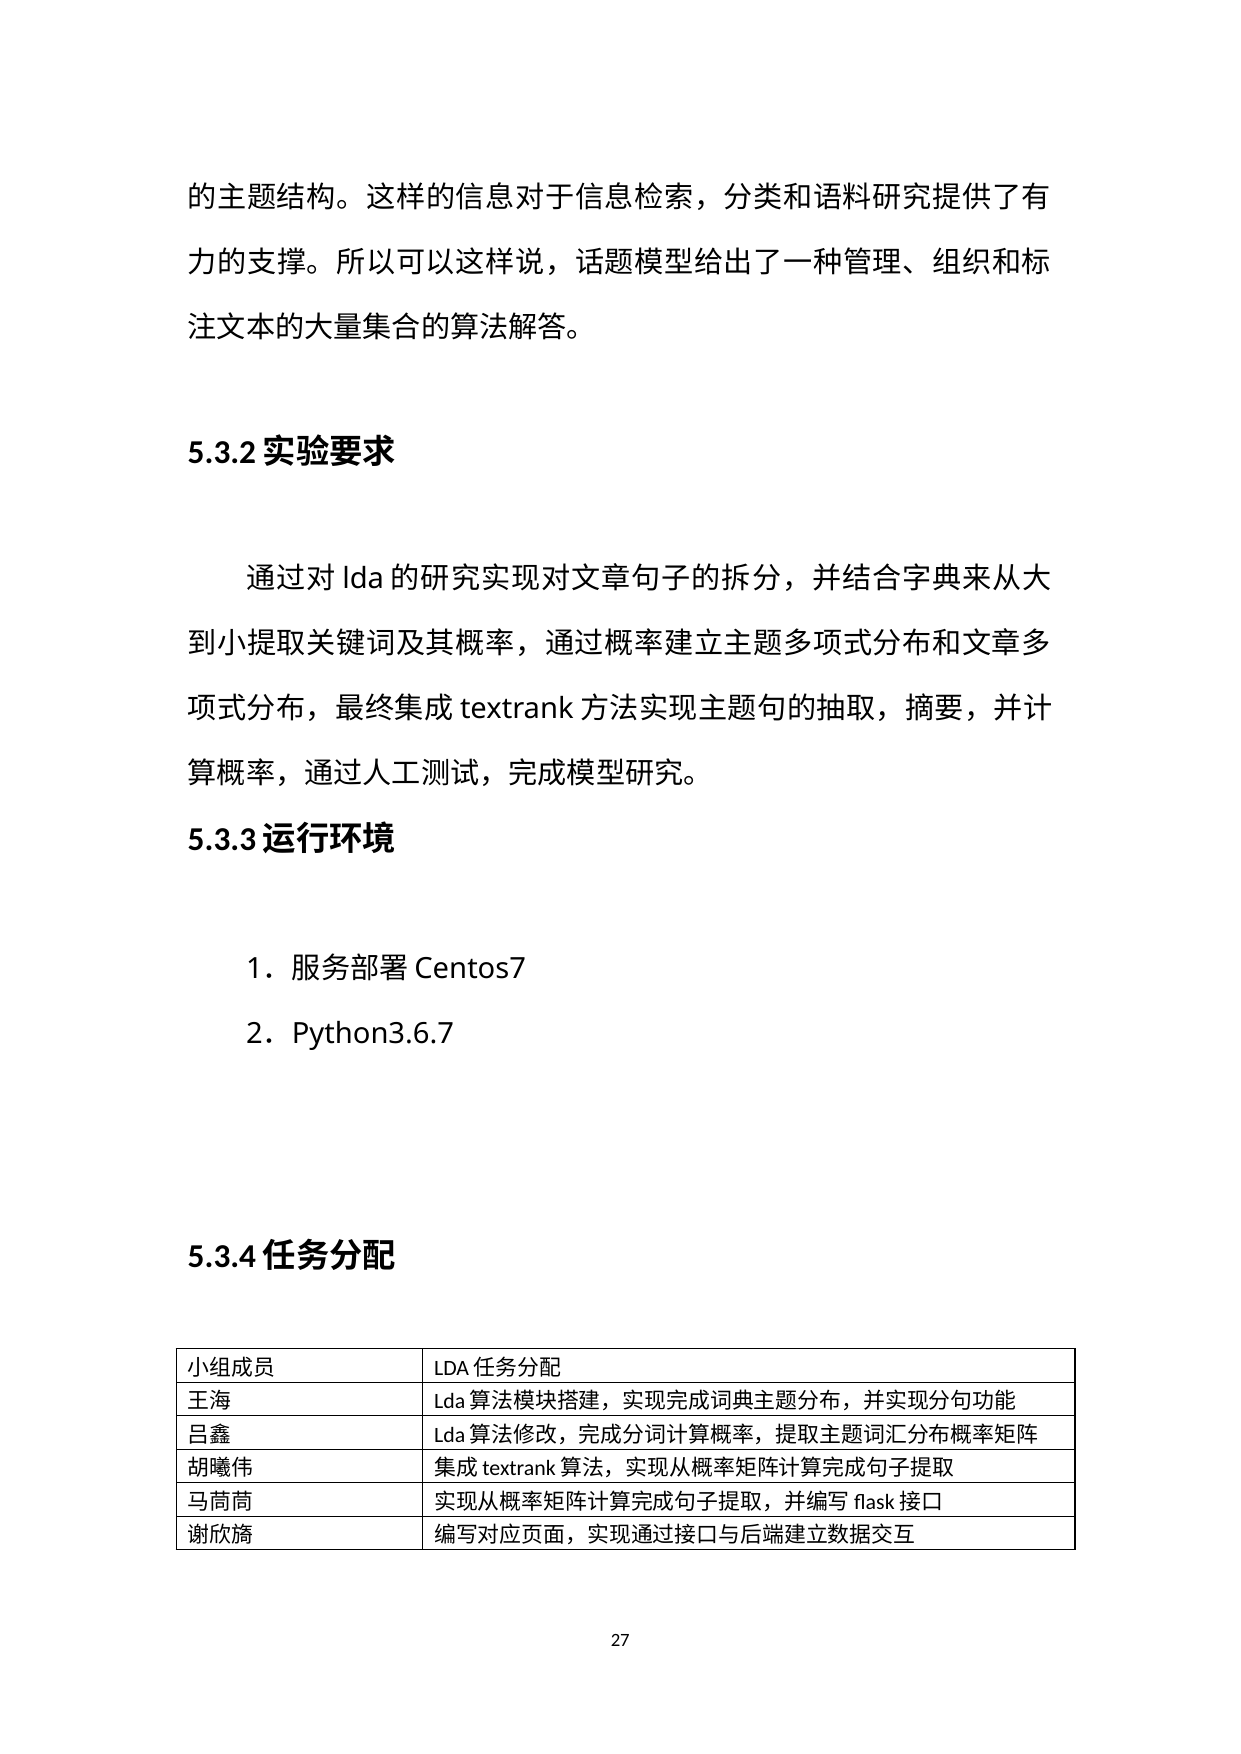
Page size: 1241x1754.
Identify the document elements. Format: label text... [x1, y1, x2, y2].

table_cell 集成textrank算法，实现从概率矩阵计算完成句子提取 [423, 1450, 1074, 1482]
table_cell 吕鑫 [177, 1416, 422, 1449]
subtitle 5.3.2实验要求 [187, 417, 1053, 482]
table_cell 谢欣旖 [177, 1517, 422, 1549]
table_cell 胡曦伟 [177, 1450, 422, 1482]
table_cell 实现从概率矩阵计算完成句子提取，并编写flask接口 [423, 1483, 1074, 1516]
table_cell Lda算法模块搭建，实现完成词典主题分布，并实现分句功能 [423, 1383, 1074, 1415]
table_header 小组成员 [177, 1349, 422, 1382]
list Python3.6.7 [187, 999, 1053, 1064]
list 服务部署Centos7 [187, 934, 1053, 999]
text 5.3.3运行环境 [187, 804, 1053, 869]
table_header LDA任务分配 [423, 1349, 1074, 1382]
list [187, 162, 1053, 357]
text 通过对lda的研究实现对文章句子的拆分，并结合字典来从大到小提取关键词及其概率，通过概率建立主题多项式分布和文章多项式分布，最终集成textrank方法实现主题句的抽取，摘要，并计算概率，通过人工测试，完成模型研究。 [187, 544, 1053, 804]
table_cell 编写对应页面，实现通过接口与后端建立数据交互 [423, 1517, 1074, 1549]
table_cell Lda算法修改，完成分词计算概率，提取主题词汇分布概率矩阵 [423, 1416, 1074, 1449]
table_cell 马茼茼 [177, 1483, 422, 1516]
subtitle 5.3.4任务分配 [187, 1221, 1053, 1286]
table_cell 王海 [177, 1383, 422, 1415]
